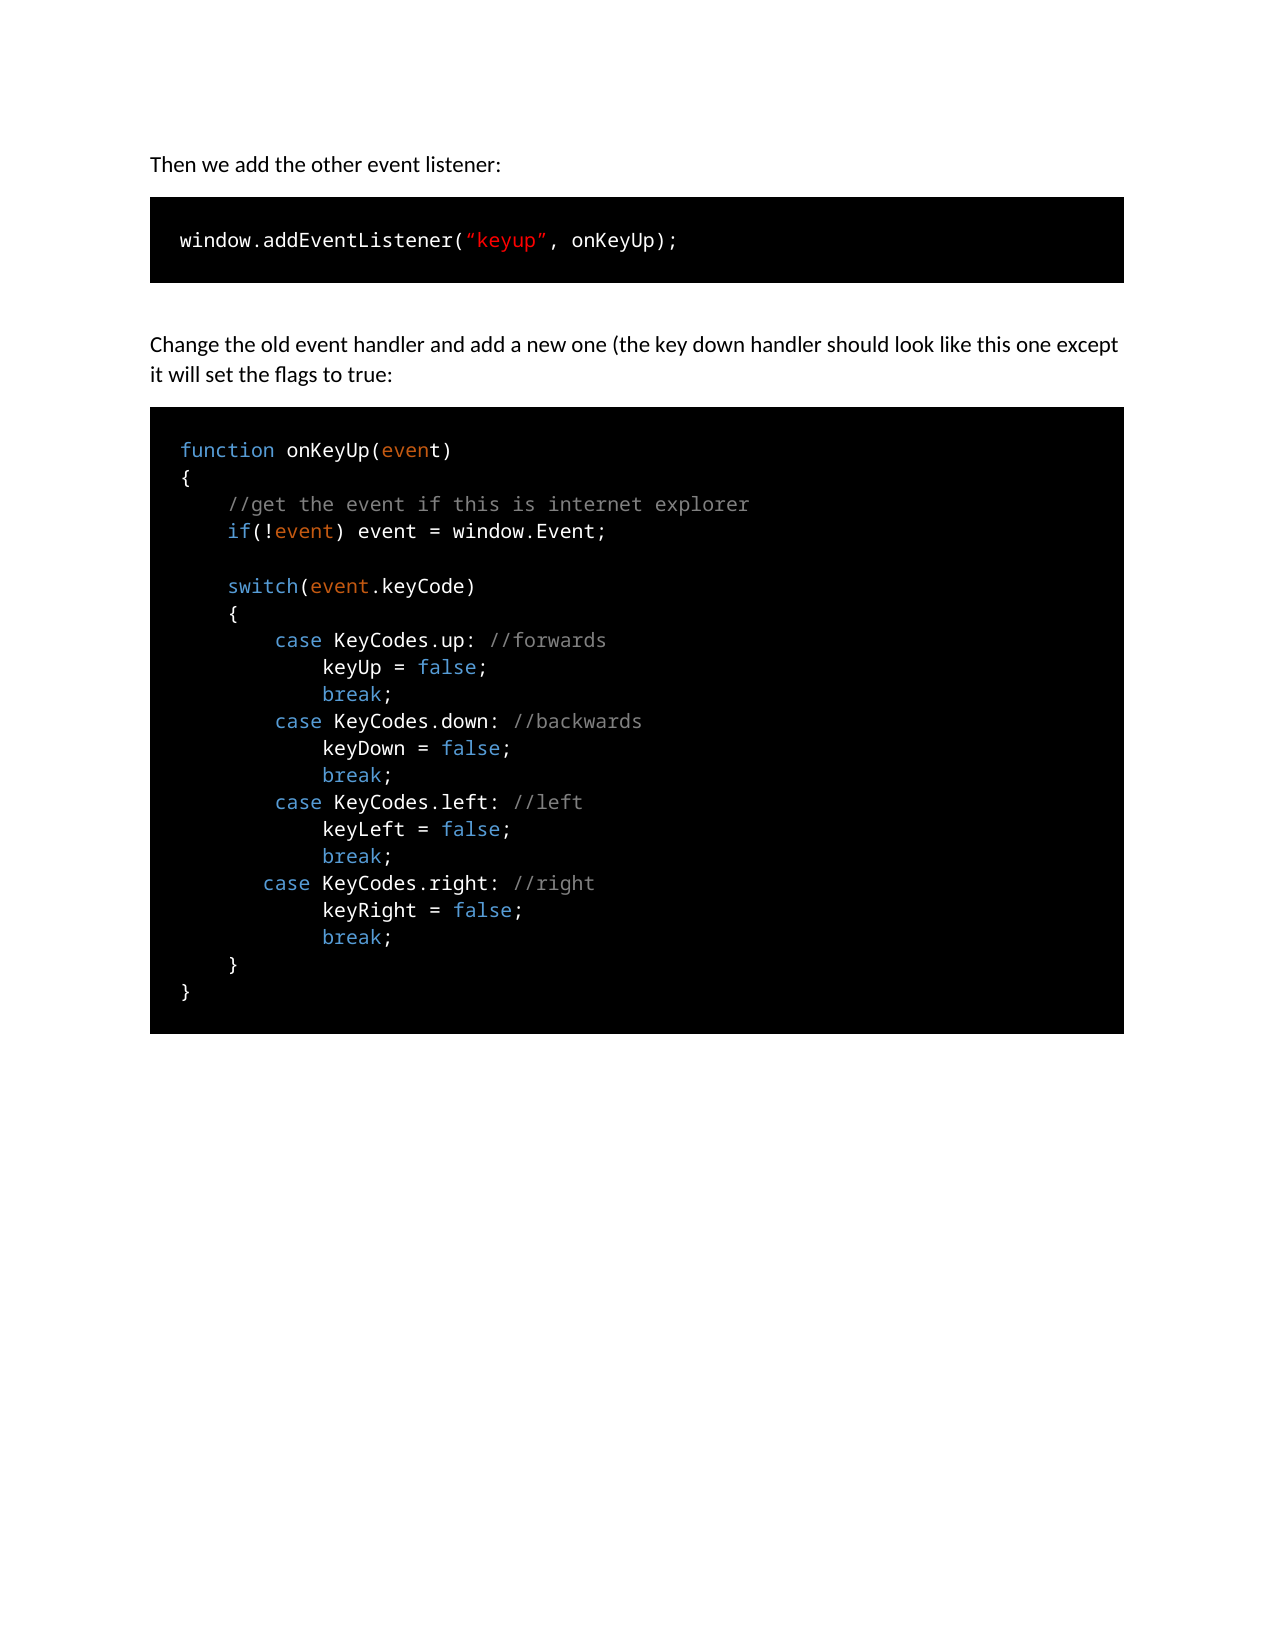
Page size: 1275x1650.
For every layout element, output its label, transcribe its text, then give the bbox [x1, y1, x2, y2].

table_header window.addEventListener(“keyup”, onKeyUp); [150, 197, 1124, 283]
text Change the old event handler and add a new one (the key down handler should look like this one except it will set the flags to true: [150, 330, 1125, 388]
table_header function onKeyUp(event) { //get the event if this is internet explorer if(!event) event = window.Event; switch(event.keyCode) { case KeyCodes.up: //forwards keyUp = false; break; case KeyCodes.down: //backwards keyDown = false; break; case KeyCodes.left: //left keyLeft = false; break; case KeyCodes.right: //right keyRight = false; break; } } [150, 407, 1124, 1034]
text Then we add the other event listener: [150, 150, 1125, 178]
